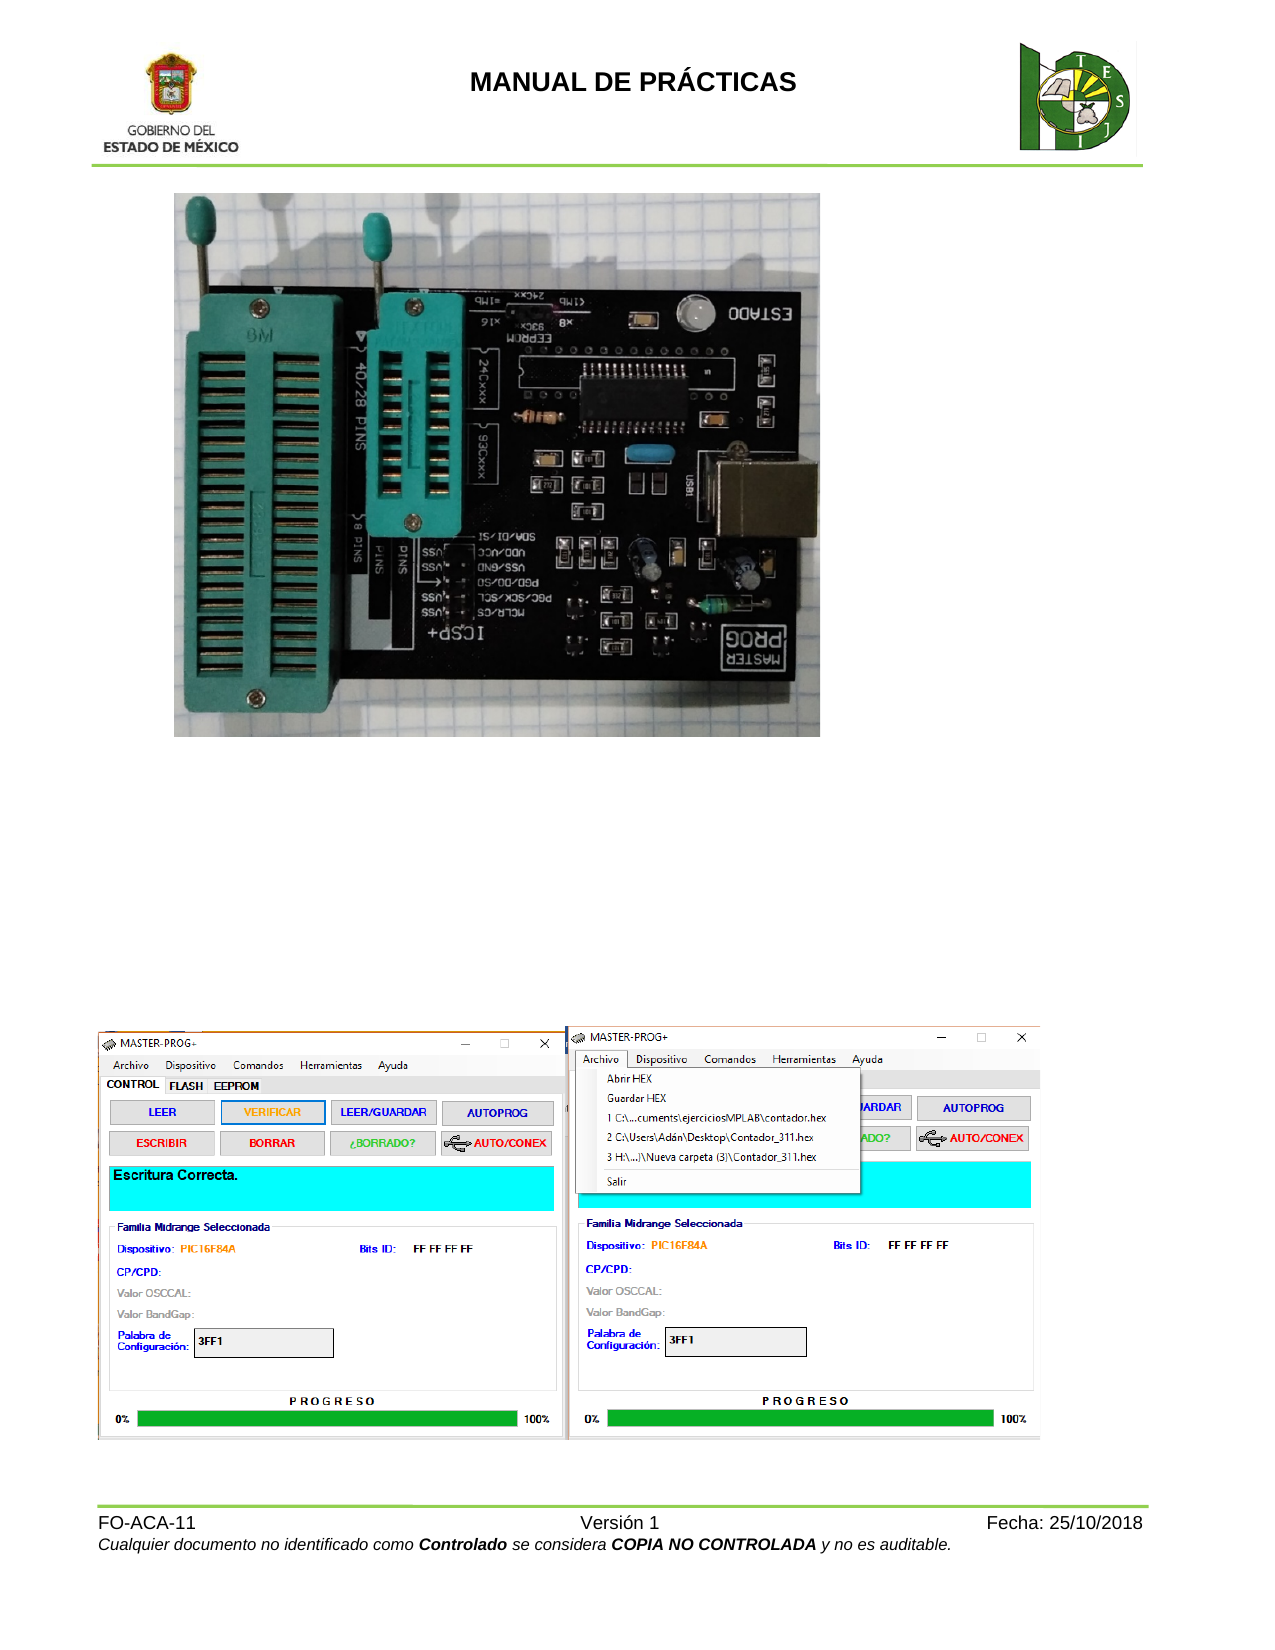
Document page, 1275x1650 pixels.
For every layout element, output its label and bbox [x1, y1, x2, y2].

picture [1018, 41, 1137, 157]
picture [174, 193, 821, 737]
picture [95, 42, 241, 161]
picture [97, 1026, 1041, 1440]
